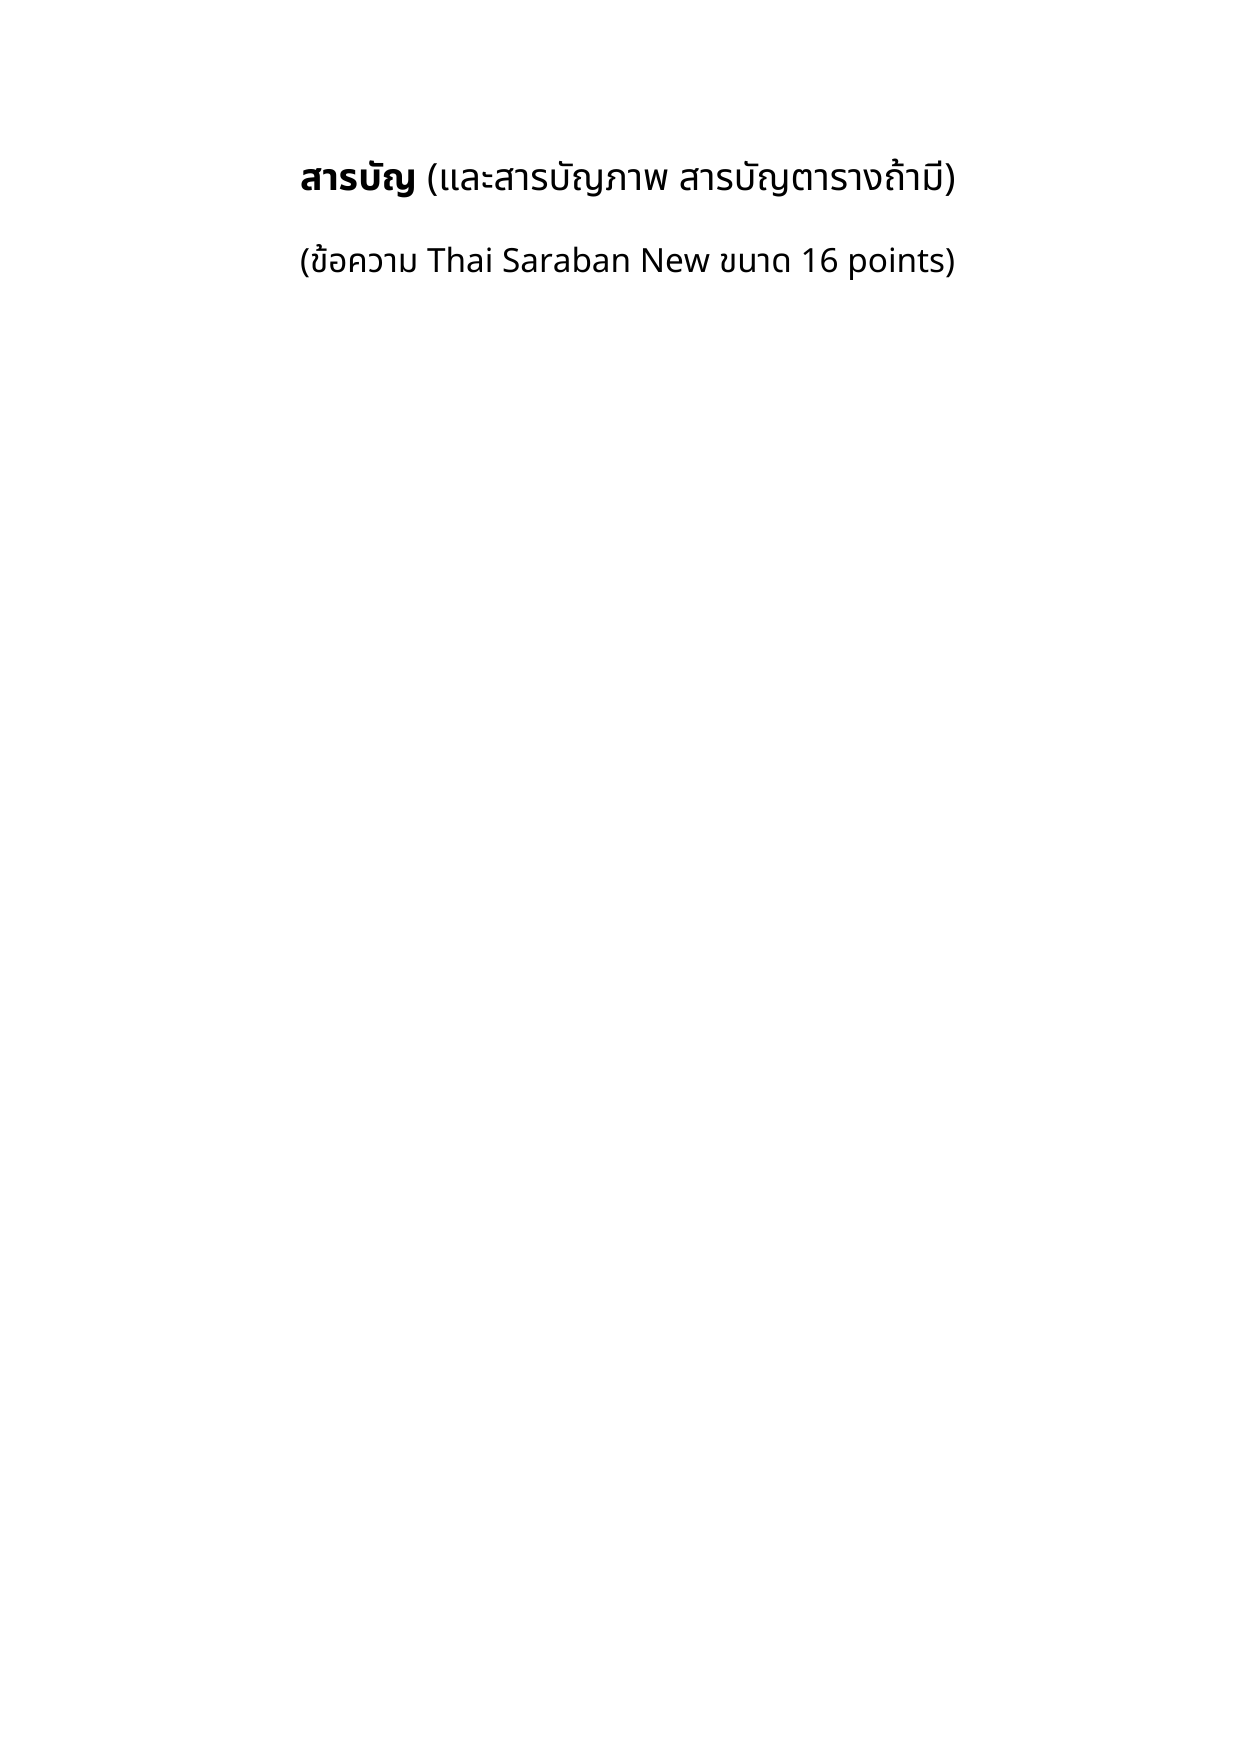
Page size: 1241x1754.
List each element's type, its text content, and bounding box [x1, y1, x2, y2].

text (ข้อความ Thai Saraban New ขนาด 16 points) [133, 236, 1122, 287]
text สารบัญ (และสารบัญภาพ สารบัญตารางถ้ามี) [133, 150, 1122, 207]
